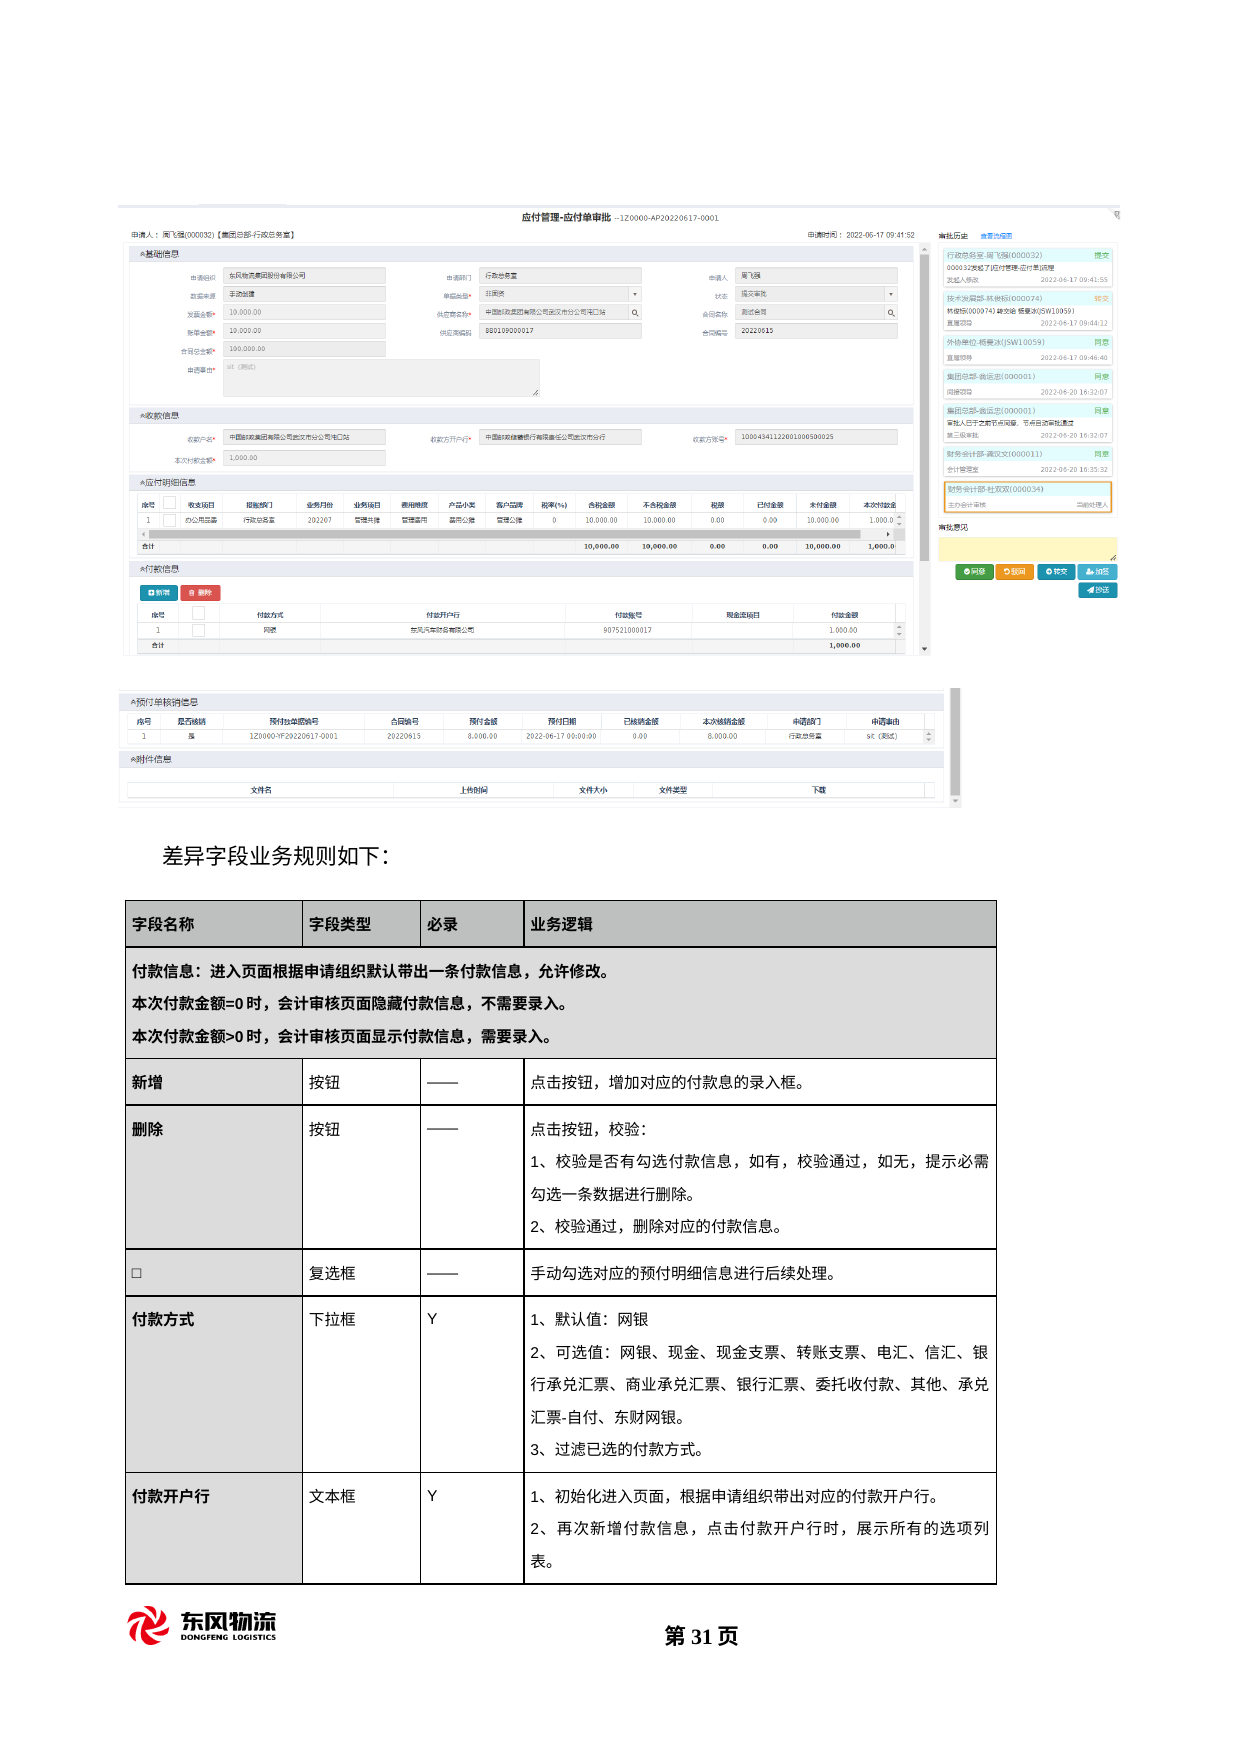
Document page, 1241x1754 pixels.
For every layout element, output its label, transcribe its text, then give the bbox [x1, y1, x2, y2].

table_header 字段名称 [126, 901, 302, 946]
table_cell —— [421, 1106, 523, 1248]
table_cell Y [421, 1473, 523, 1583]
table_cell Y [421, 1297, 523, 1471]
table_cell □ [126, 1250, 302, 1295]
table_cell 手动勾选对应的预付明细信息进行后续处理。 [525, 1250, 996, 1295]
table_cell 文本框 [303, 1473, 420, 1583]
picture [127, 1606, 276, 1645]
table_cell 复选框 [303, 1250, 420, 1295]
table_cell 付款信息：进入页面根据申请组织默认带出一条付款信息，允许修改。 本次付款金额=0时，会计审核页面隐藏付款信息，不需要录入。 本次付款金额>0时，会计审核页面显示付款信息，需要录入。 [126, 948, 996, 1058]
picture [118, 688, 962, 810]
table_cell 新增 [126, 1059, 302, 1104]
table_cell 按钮 [303, 1059, 420, 1104]
text 差异字段业务规则如下： [118, 839, 1122, 871]
table_header 字段类型 [303, 901, 420, 946]
table_cell 点击按钮，校验： 1、校验是否有勾选付款信息，如有，校验通过，如无，提示必需勾选一条数据进行删除。 2、校验通过，删除对应的付款信息。 [525, 1106, 996, 1248]
table_cell 点击按钮，增加对应的付款息的录入框。 [525, 1059, 996, 1104]
table_cell 删除 [126, 1106, 302, 1248]
table_header 必录 [421, 901, 523, 946]
table_cell 付款方式 [126, 1297, 302, 1471]
table_cell 1、默认值：网银 2、可选值：网银、现金、现金支票、转账支票、电汇、信汇、银行承兑汇票、商业承兑汇票、银行汇票、委托收付款、其他、承兑汇票-自付、东财网银。 3、过滤已选的付款方式。 [525, 1297, 996, 1471]
table_cell —— [421, 1059, 523, 1104]
table_cell 按钮 [303, 1106, 420, 1248]
table_header 业务逻辑 [525, 901, 996, 946]
table_cell 下拉框 [303, 1297, 420, 1471]
table_cell —— [421, 1250, 523, 1295]
picture [118, 204, 1121, 658]
table_cell 付款开户行 [126, 1473, 302, 1583]
table_cell 1、初始化进入页面，根据申请组织带出对应的付款开户行。 2、再次新增付款信息，点击付款开户行时，展示所有的选项列表。 [525, 1473, 996, 1583]
